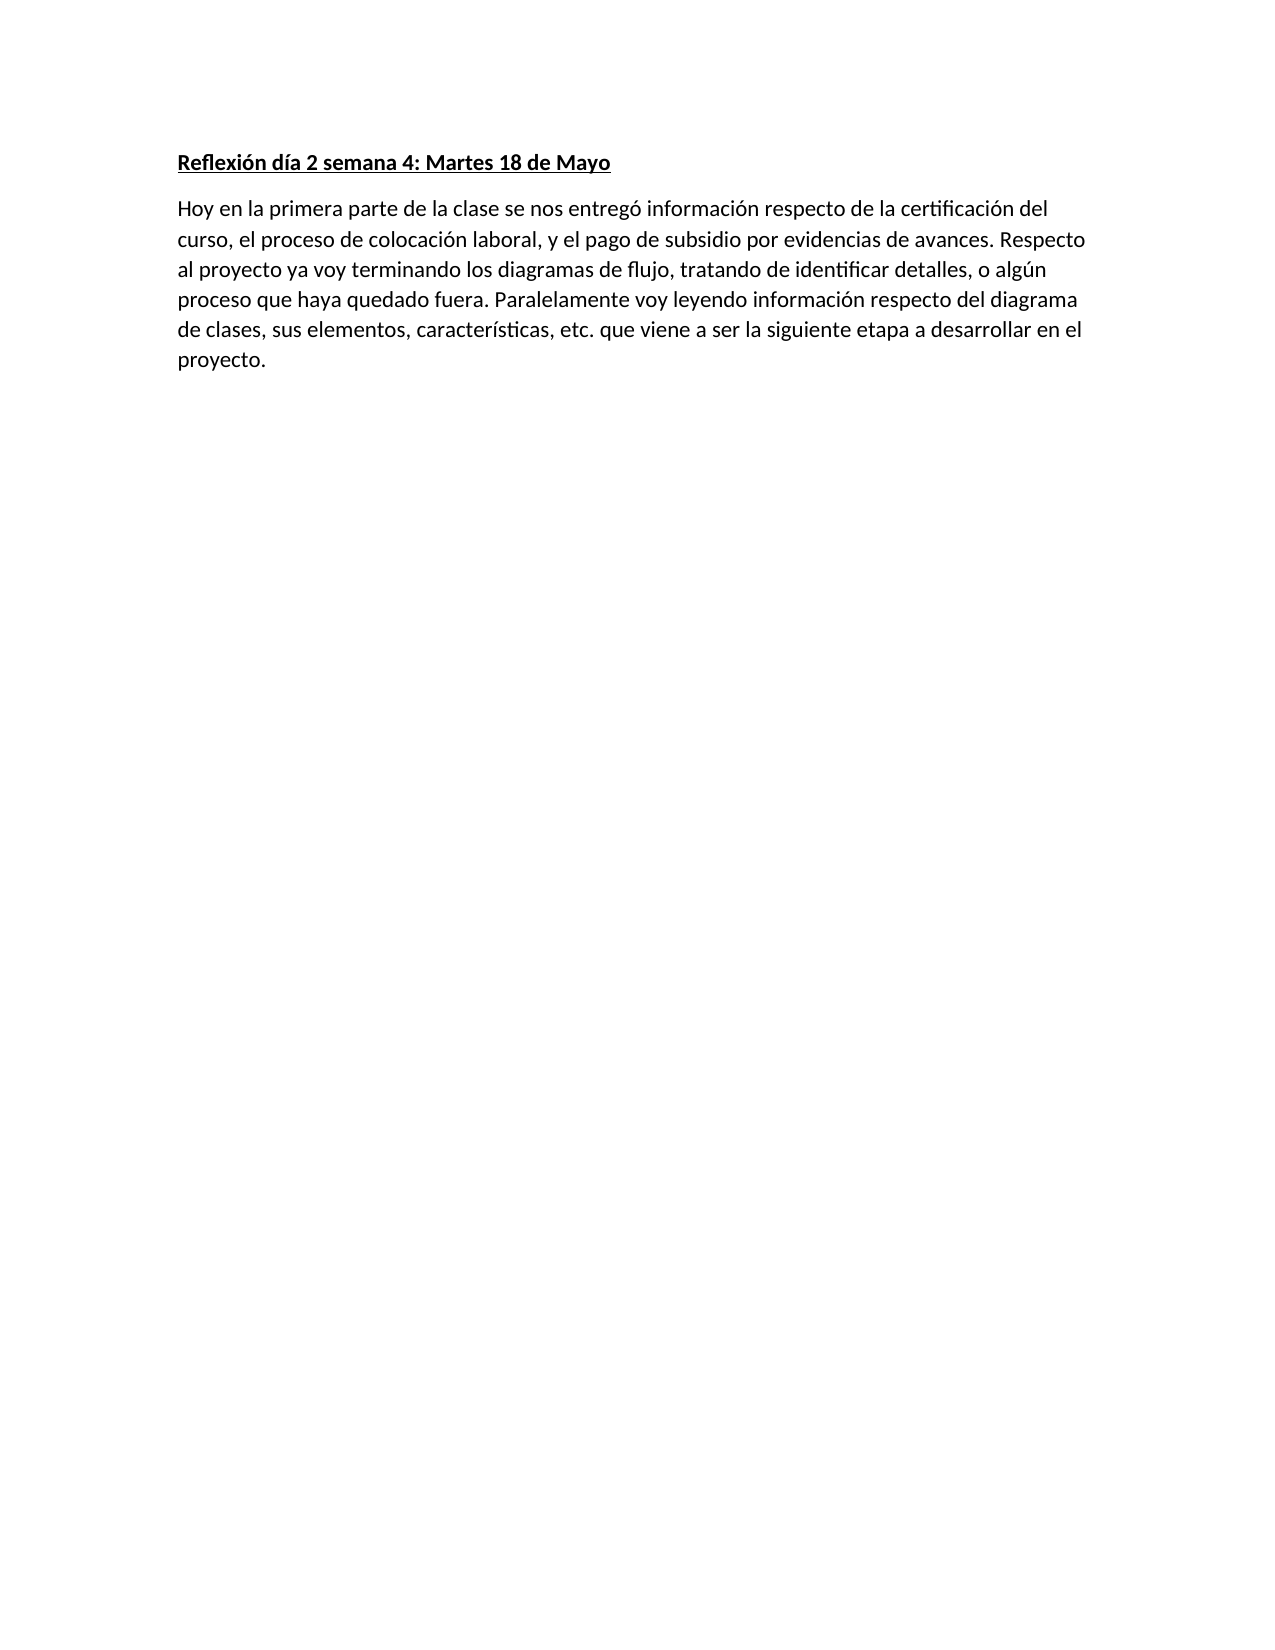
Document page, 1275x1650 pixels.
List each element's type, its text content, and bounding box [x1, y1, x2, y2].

text Hoy en la primera parte de la clase se nos entregó información respecto de la certificación del curso, el proceso de colocación laboral, y el pago de subsidio por evidencias de avances. Respecto al proyecto ya voy terminando los diagramas de flujo, tratando de identificar detalles, o algún proceso que haya quedado fuera. Paralelamente voy leyendo información respecto del diagrama de clases, sus elementos, características, etc. que viene a ser la siguiente etapa a desarrollar en el proyecto. [177, 194, 1098, 373]
text Reflexión día 2 semana 4: Martes 18 de Mayo [177, 148, 1098, 176]
